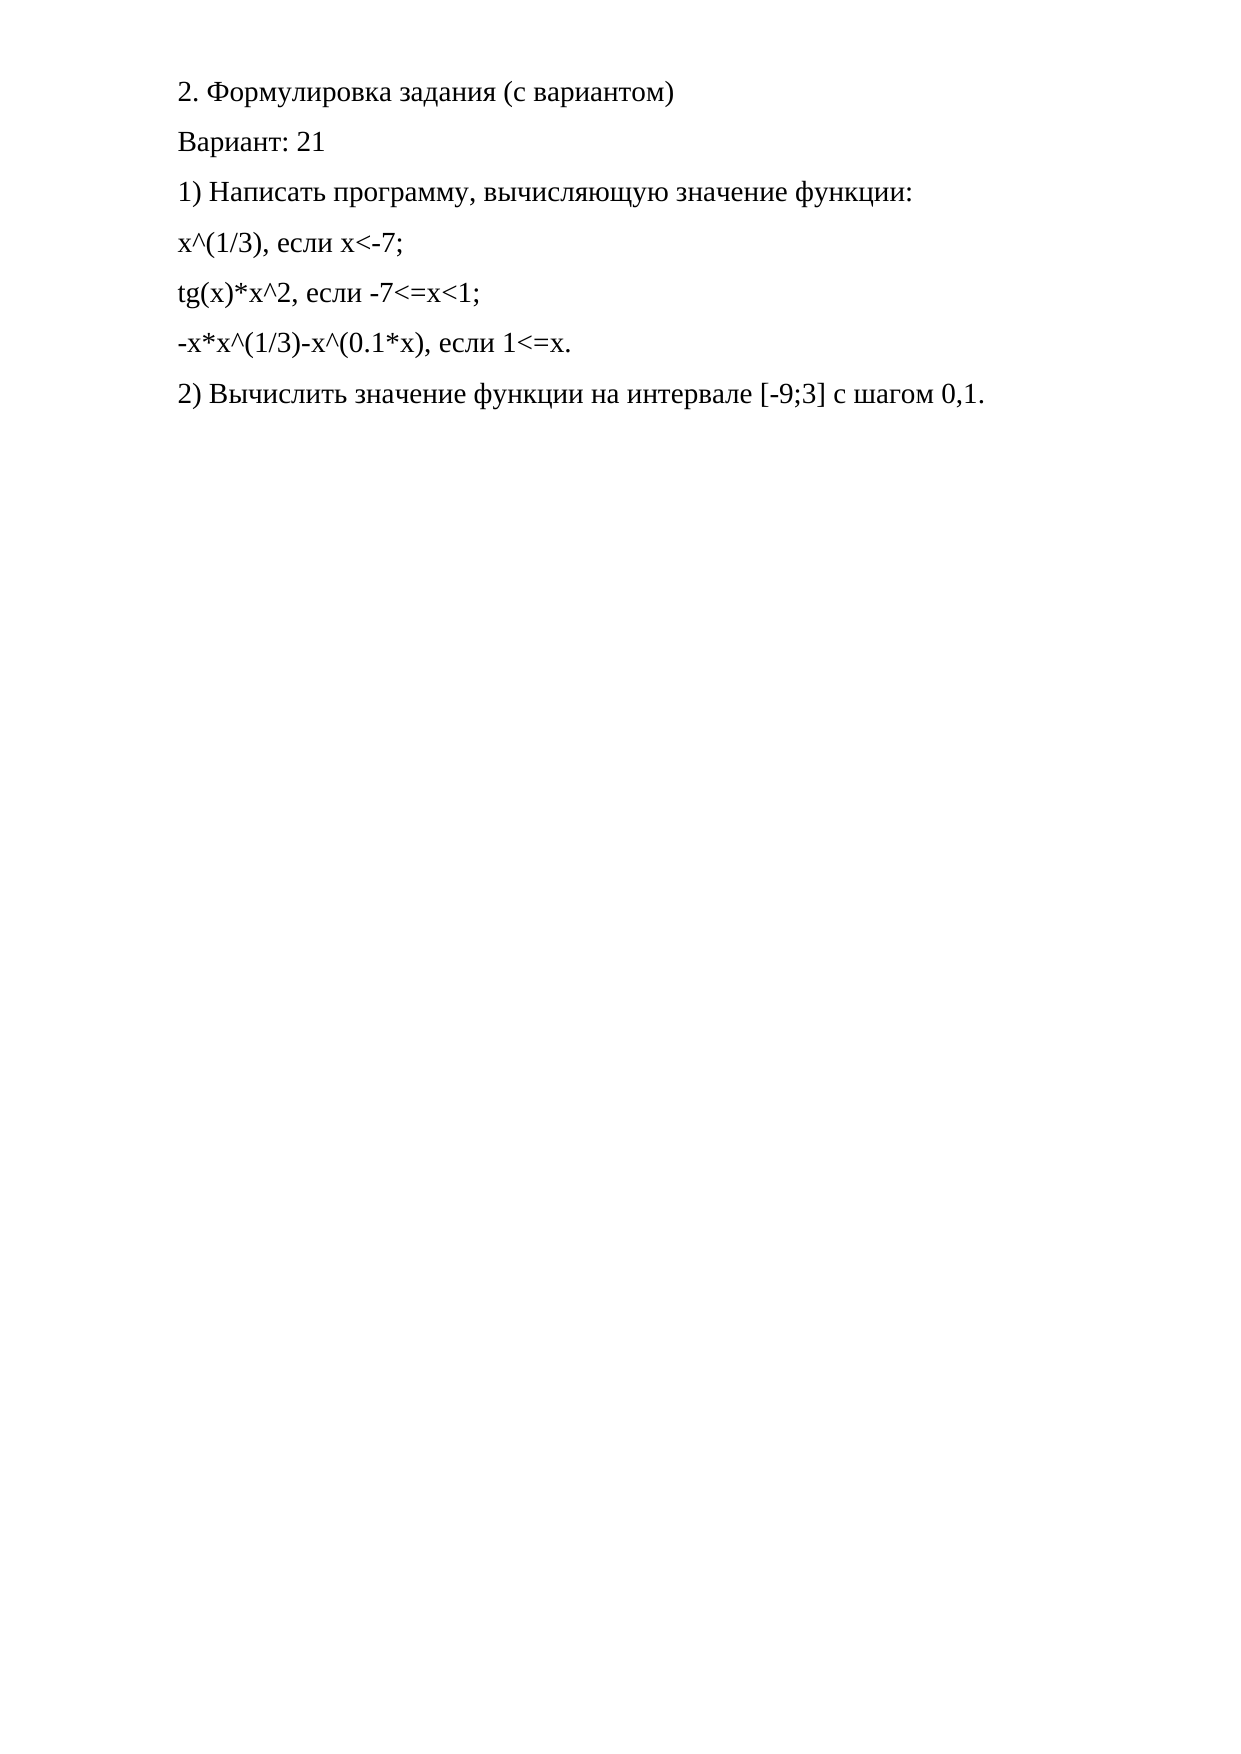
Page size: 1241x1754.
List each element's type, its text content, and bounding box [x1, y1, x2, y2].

list -x*x^(1/3)-x^(0.1*x), если 1<=x. [177, 325, 1152, 359]
text 2. Формулировка задания (с вариантом) [177, 74, 1152, 107]
list Вариант: 21 [177, 124, 1152, 158]
list 2) Вычислить значение функции на интервале [-9;3] с шагом 0,1. [177, 376, 1152, 409]
list x^(1/3), если x<-7; [177, 225, 1152, 258]
list tg(x)*x^2, если -7<=x<1; [177, 275, 1152, 309]
list 1) Написать программу, вычисляющую значение функции: [177, 174, 1152, 208]
